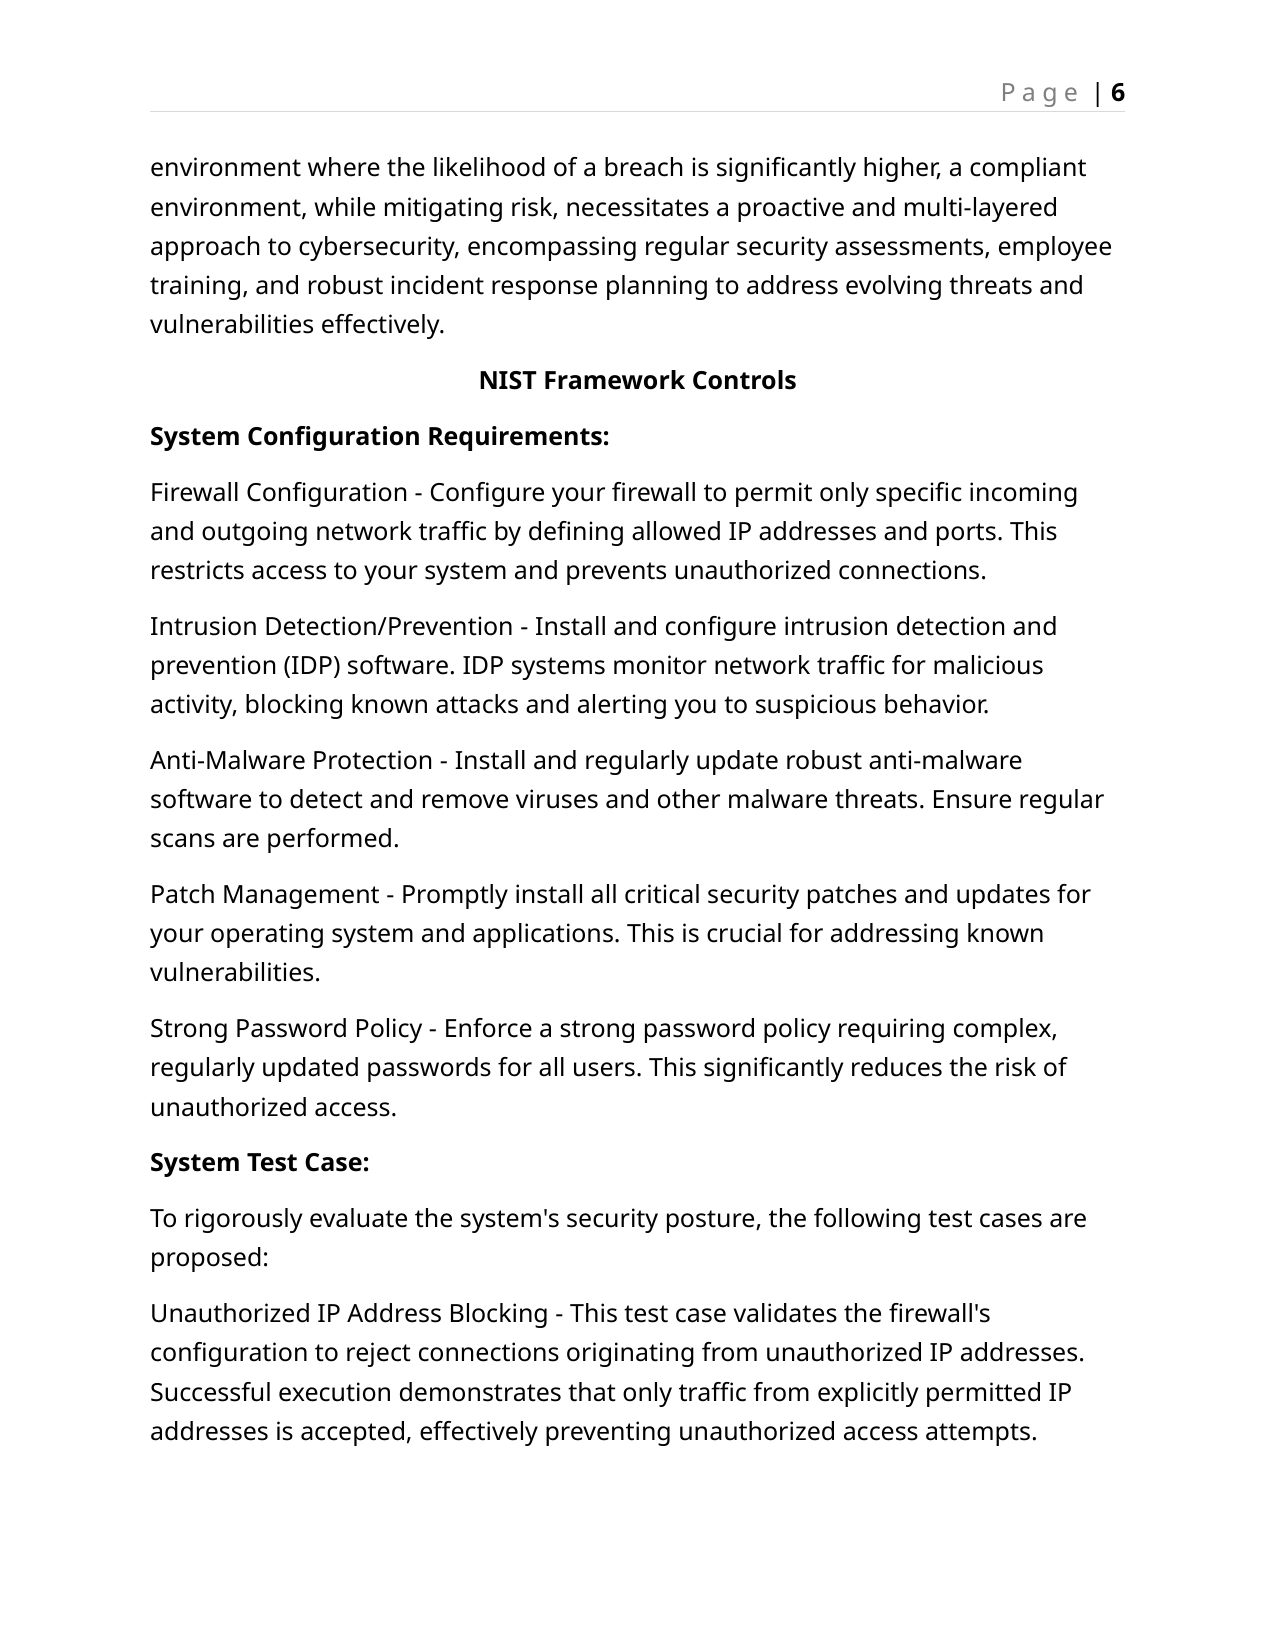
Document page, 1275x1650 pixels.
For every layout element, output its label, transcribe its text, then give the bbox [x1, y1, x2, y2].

text Unauthorized IP Address Blocking - This test case validates the firewall's configuration to reject connections originating from unauthorized IP addresses. Successful execution demonstrates that only traffic from explicitly permitted IP addresses is accepted, effectively preventing unauthorized access attempts. [150, 1296, 1125, 1447]
text Firewall Configuration - Configure your firewall to permit only specific incoming and outgoing network traffic by defining allowed IP addresses and ports. This restricts access to your system and prevents unauthorized connections. [150, 474, 1125, 587]
text To rigorously evaluate the system's security posture, the following test cases are proposed: [150, 1201, 1125, 1274]
text NIST Framework Controls [150, 362, 1125, 397]
text Patch Management - Promptly install all critical security patches and updates for your operating system and applications. This is crucial for addressing known vulnerabilities. [150, 877, 1125, 989]
text System Test Case: [150, 1145, 1125, 1179]
text Strong Password Policy - Enforce a strong password policy requiring complex, regularly updated passwords for all users. This significantly reduces the risk of unauthorized access. [150, 1011, 1125, 1123]
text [150, 150, 1125, 341]
text System Configuration Requirements: [150, 418, 1125, 452]
text Intrusion Detection/Prevention - Install and configure intrusion detection and prevention (IDP) software. IDP systems monitor network traffic for malicious activity, blocking known attacks and alerting you to suspicious behavior. [150, 608, 1125, 721]
text Anti-Malware Protection - Install and regularly update robust anti-malware software to detect and remove viruses and other malware threats. Ensure regular scans are performed. [150, 742, 1125, 855]
